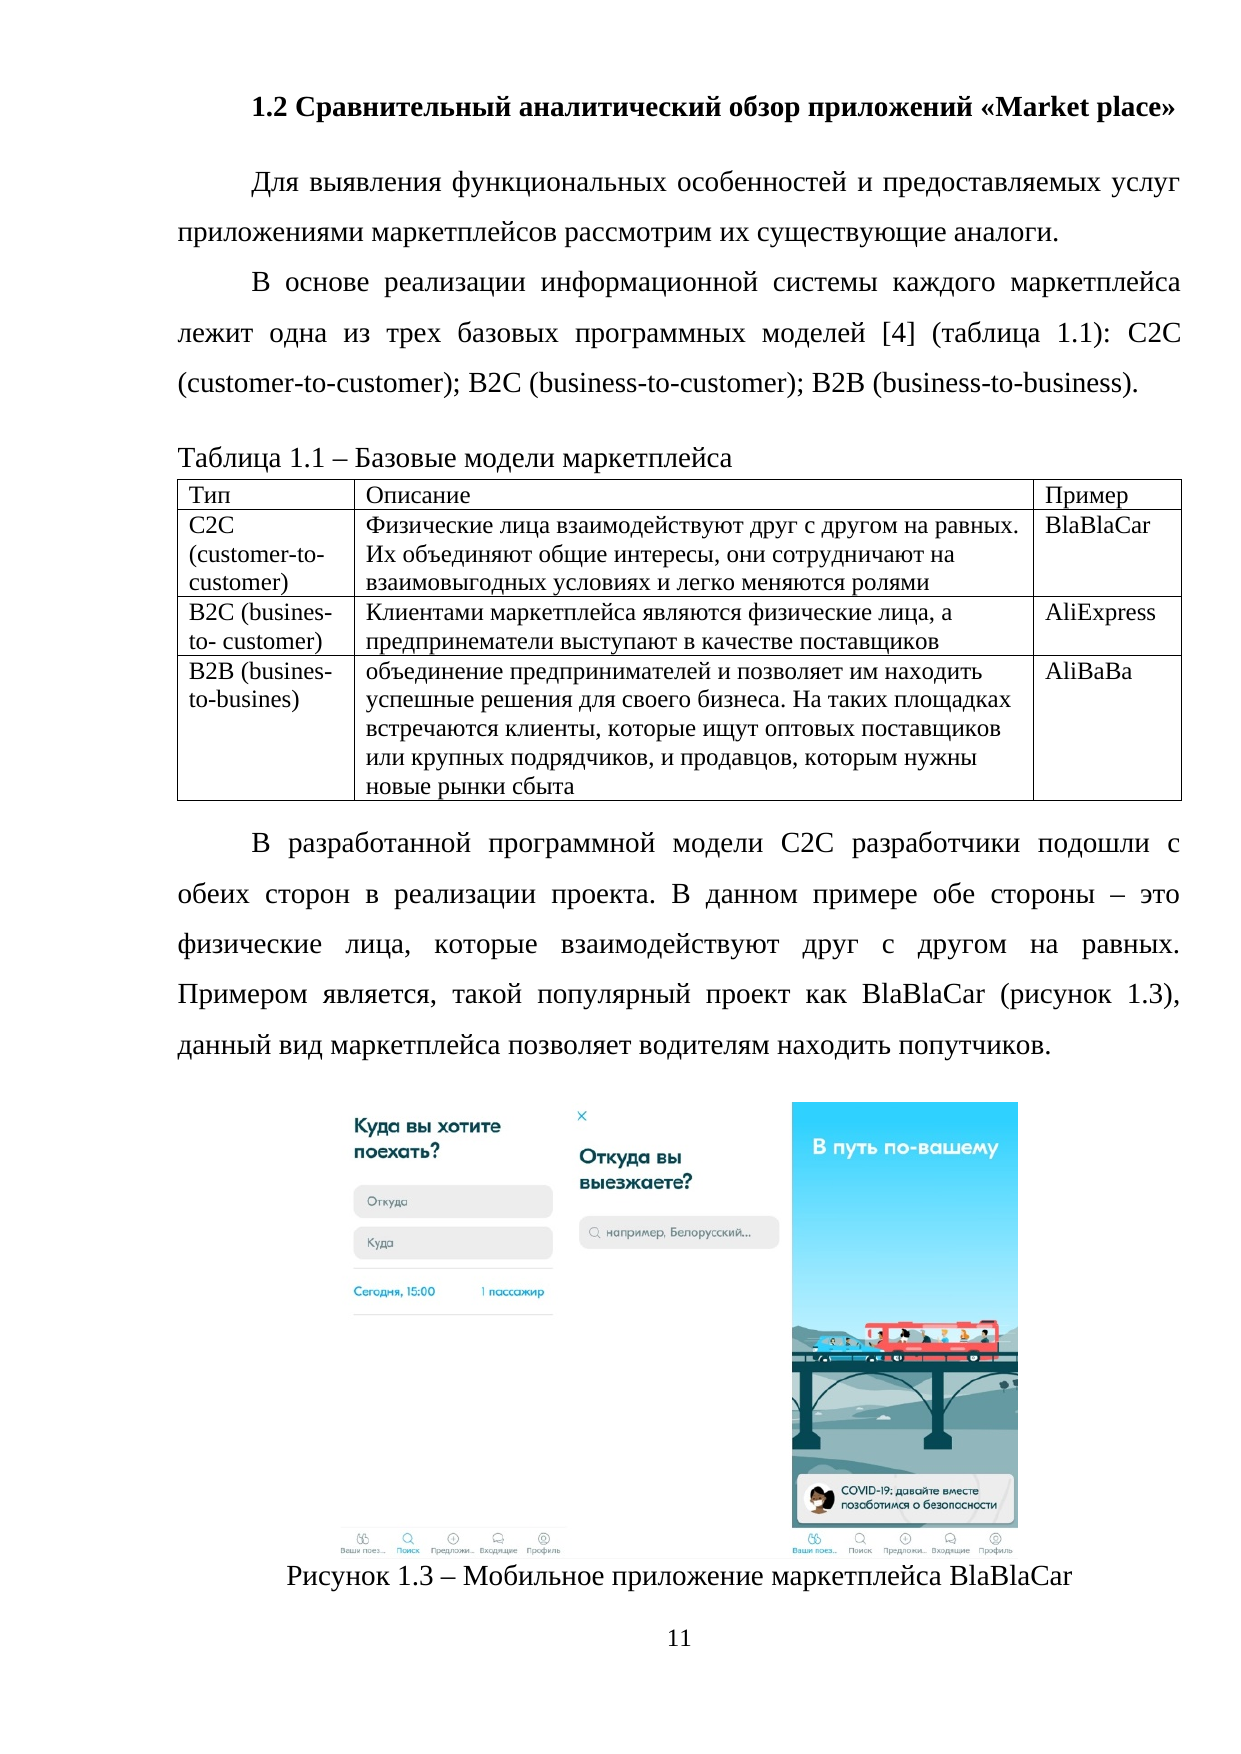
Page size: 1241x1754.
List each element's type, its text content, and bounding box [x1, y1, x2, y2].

subtitle 1.2 Сравнительный аналитический обзор приложений «Market place» [251, 89, 1181, 122]
table_header Тип [178, 480, 354, 509]
text В основе реализации информационной системы каждого маркетплейса лежит одна из трех базовых программных моделей [4] (таблица 1.1): C2C (customer-to-customer); B2C (business-to-customer); B2B (business-to-business). [177, 264, 1181, 399]
table_cell AliExpress [1034, 597, 1181, 655]
table_cell C2C (customer-to- customer) [178, 510, 354, 596]
table_header Пример [1034, 480, 1181, 509]
table_cell Клиентами маркетплейса являются физические лица, а предпринематели выступают в качестве поставщиков [355, 597, 1033, 655]
table_cell объединение предпринимателей и позволяет им находить успешные решения для своего бизнеса. На таких площадках встречаются клиенты, которые ищут оптовых поставщиков или крупных подрядчиков, и продавцов, которым нужны новые рынки сбыта [355, 656, 1033, 799]
table_cell B2B (busines-to-busines) [178, 656, 354, 799]
picture [340, 1102, 1018, 1559]
text Таблица 1.1 – Базовые модели маркетплейса [177, 441, 1181, 474]
table_cell AliBaBa [1034, 656, 1181, 799]
table_cell B2C (busines-to- customer) [178, 597, 354, 655]
table_cell Физические лица взаимодействуют друг с другом на равных. Их объединяют общие интересы, они сотрудничают на взаимовыгодных условиях и легко меняются ролями [355, 510, 1033, 596]
table_header Описание [355, 480, 1033, 509]
text Для выявления функциональных особенностей и предоставляемых услуг приложениями маркетплейсов рассмотрим их существующие аналоги. [177, 164, 1181, 248]
text Рисунок 1.3 – Мобильное приложение маркетплейса BlaBlaCar [177, 1558, 1181, 1592]
text В разработанной программной модели C2C разработчики подошли с обеих сторон в реализации проекта. В данном примере обе стороны – это физические лица, которые взаимодействуют друг с другом на равных. Примером является, такой популярный проект как BlaBlaCar (рисунок 1.3), данный вид маркетплейса позволяет водителям находить попутчиков. [177, 826, 1181, 1060]
table_cell BlaBlaCar [1034, 510, 1181, 596]
